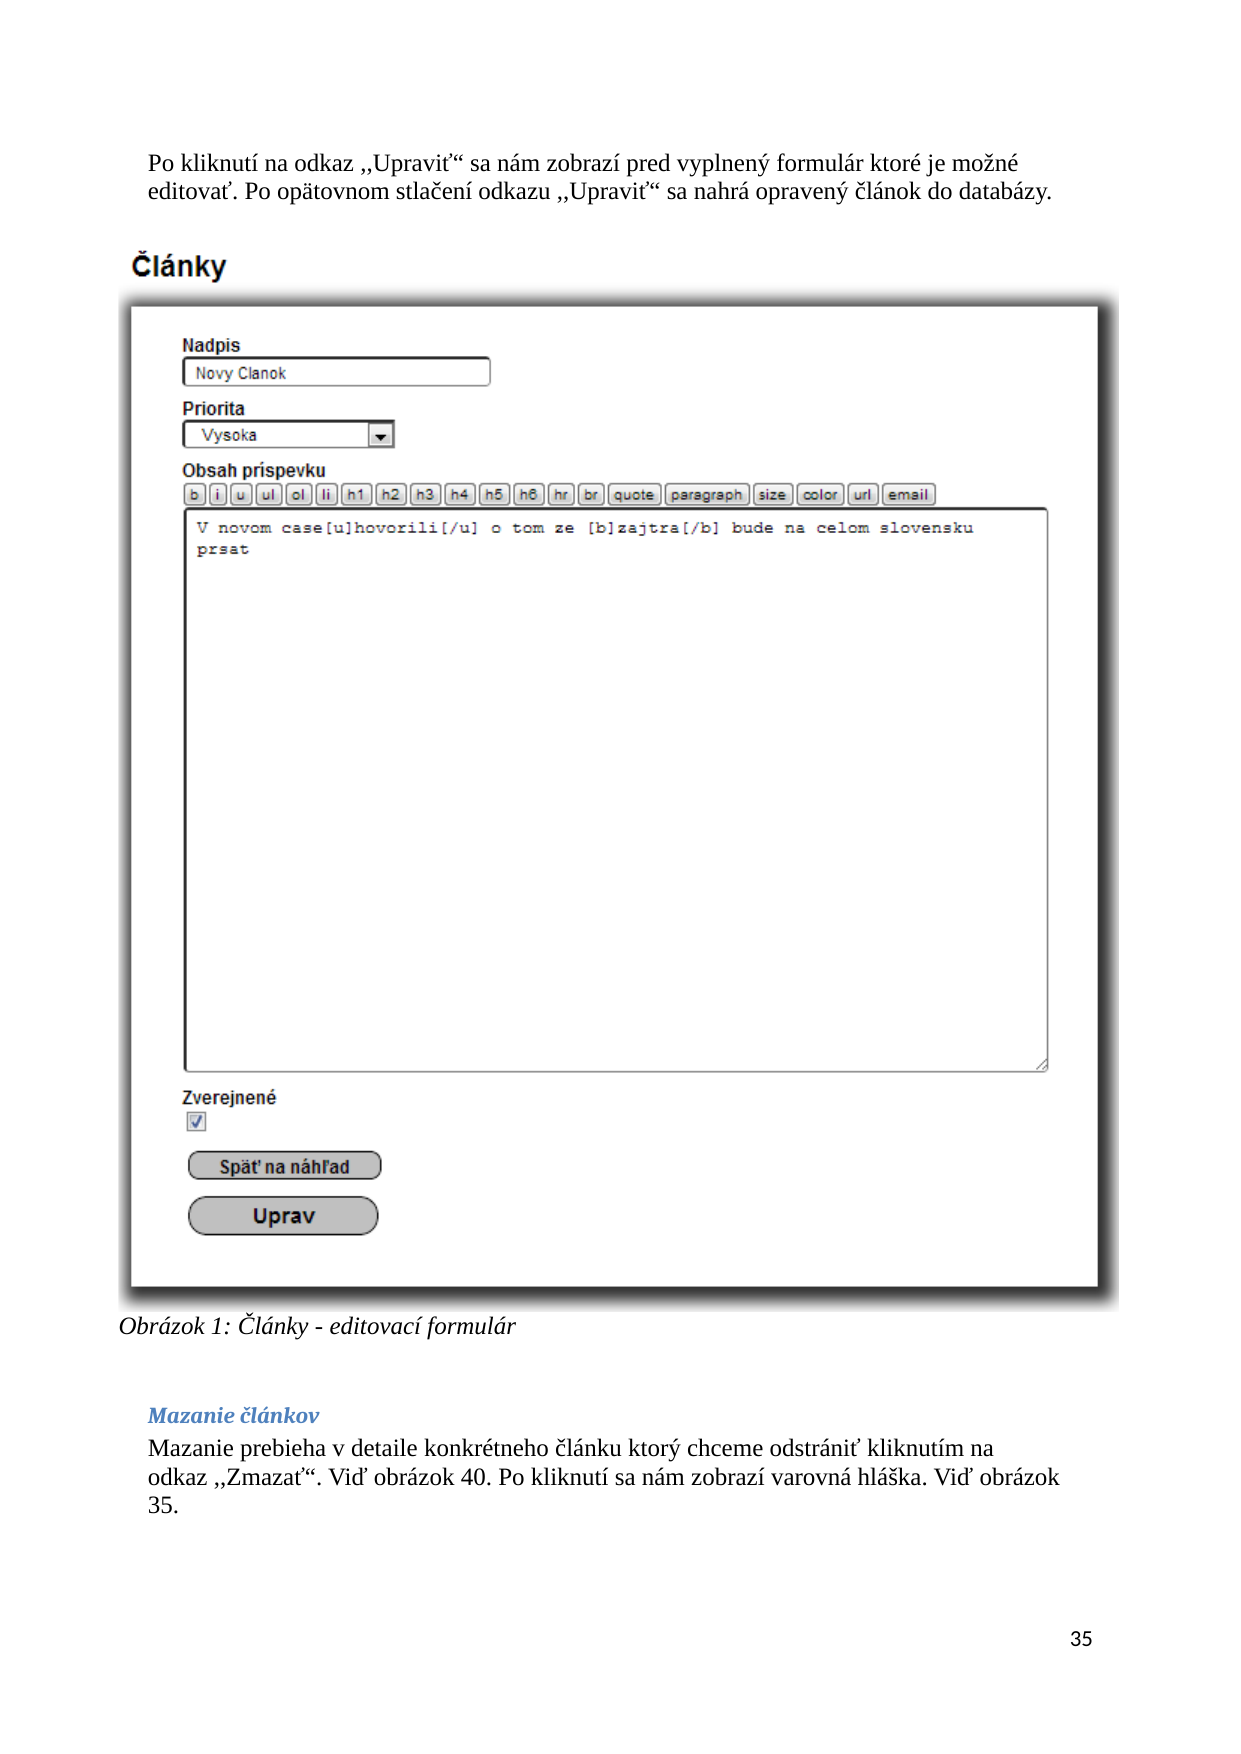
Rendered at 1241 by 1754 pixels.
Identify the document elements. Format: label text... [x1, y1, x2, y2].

text Po kliknutí na odkaz ,,Upraviť“ sa nám zobrazí pred vyplnený formulár ktoré je možné editovať. Po opätovnom stlačení odkazu ,,Upraviť“ sa nahrá opravený článok do databázy. [148, 148, 1093, 205]
text Mazanie prebieha v detaile konkrétneho článku ktorý chceme odstrániť kliknutím na odkaz ,,Zmazať“. Viď obrázok 40. Po kliknutí sa nám zobrazí varovná hláška. Viď obrázok 35. [148, 1433, 1093, 1519]
subtitle Mazanie článkov [148, 1403, 1093, 1429]
